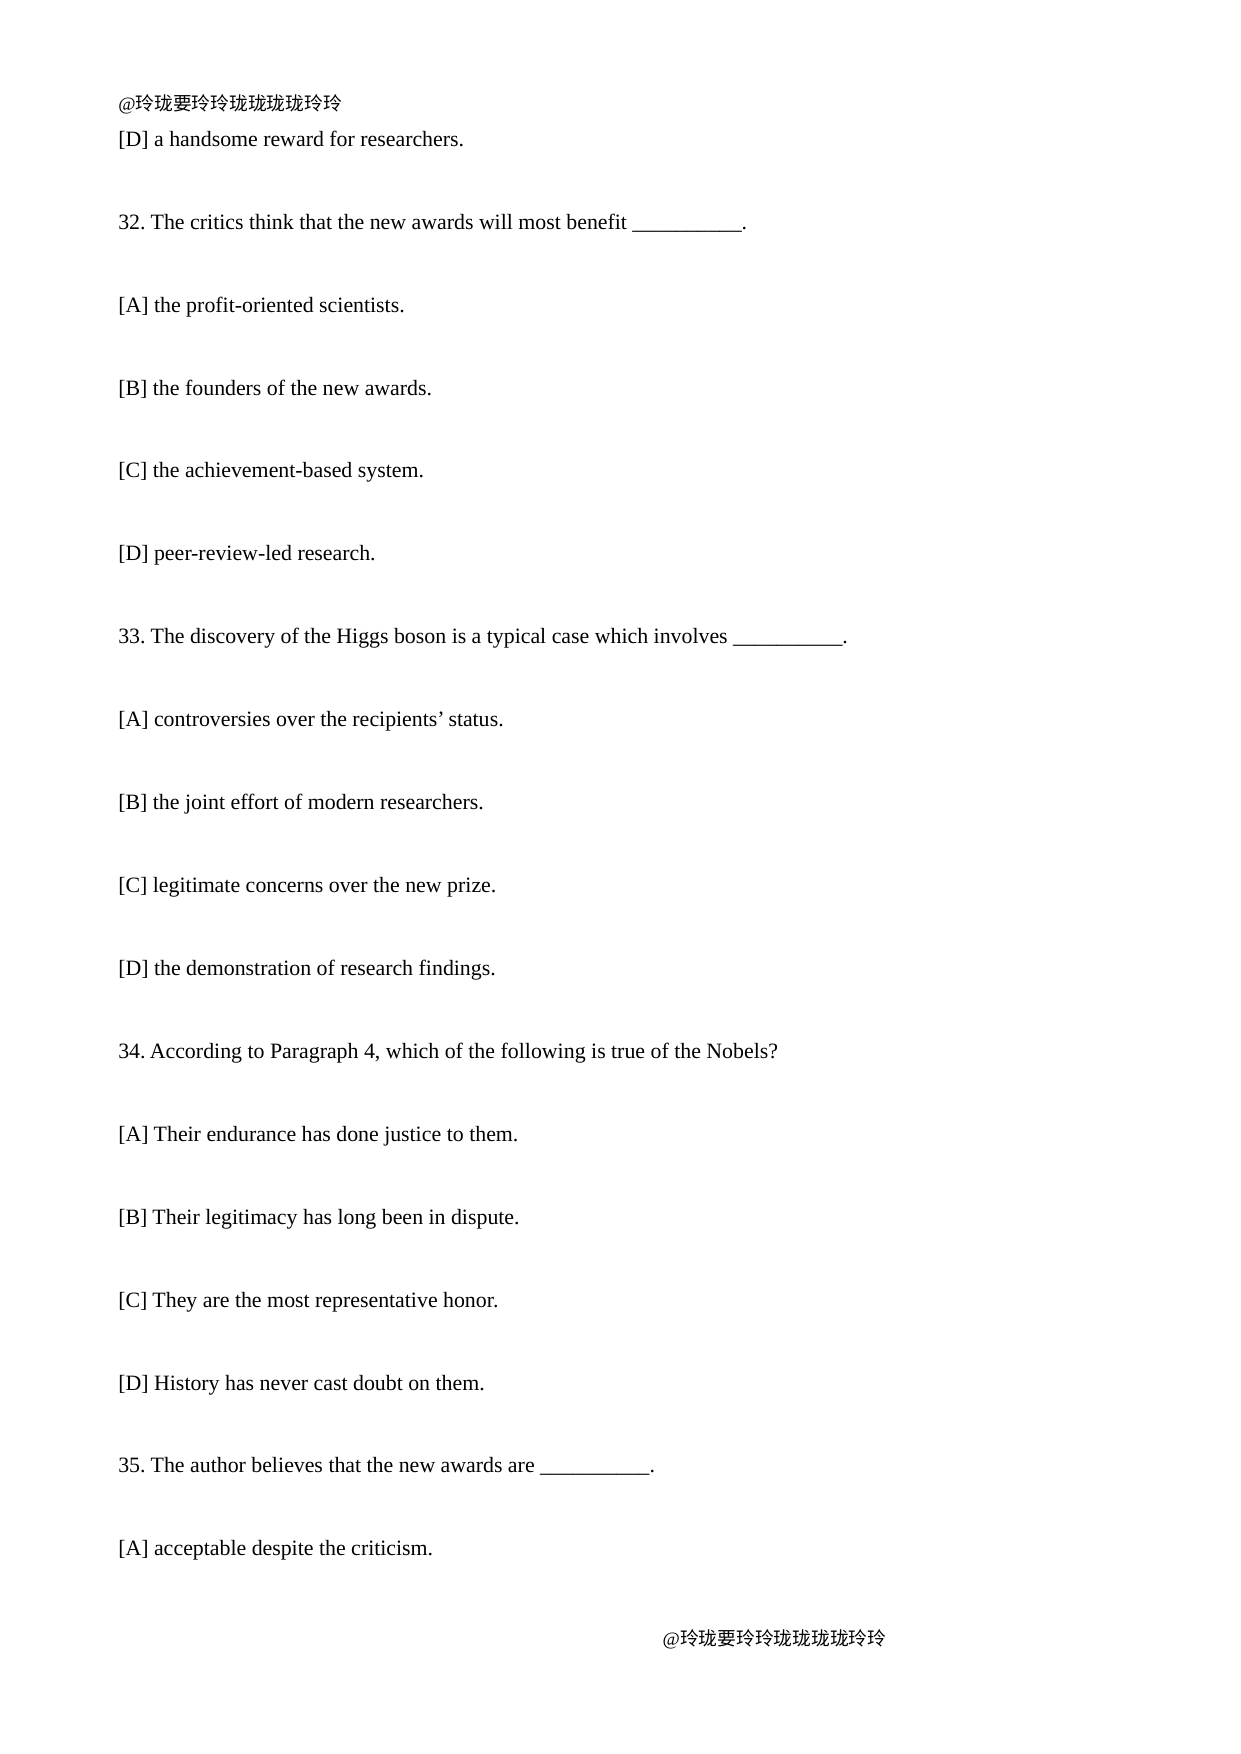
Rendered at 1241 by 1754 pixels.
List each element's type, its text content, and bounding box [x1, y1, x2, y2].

text [D] peer-review-led research. [118, 537, 886, 569]
text [B] the founders of the new awards. [118, 371, 886, 403]
text [B] the joint effort of modern researchers. [118, 785, 886, 818]
text 34. According to Paragraph 4, which of the following is true of the Nobels? [118, 1034, 886, 1067]
text [D] the demonstration of research findings. [118, 951, 886, 984]
text [A] Their endurance has done justice to them. [118, 1117, 886, 1149]
text 32. The critics think that the new awards will most benefit __________. [118, 205, 886, 237]
text [D] History has never cast doubt on them. [118, 1366, 886, 1398]
text [A] the profit-oriented scientists. [118, 288, 886, 320]
text [A] controversies over the recipients’ status. [118, 702, 886, 735]
text [A] acceptable despite the criticism. [118, 1532, 886, 1564]
text [C] They are the most representative honor. [118, 1283, 886, 1315]
text 35. The author believes that the new awards are __________. [118, 1449, 886, 1481]
text [B] Their legitimacy has long been in dispute. [118, 1200, 886, 1232]
text [C] legitimate concerns over the new prize. [118, 868, 886, 901]
text [C] the achievement-based system. [118, 454, 886, 486]
text [D] a handsome reward for researchers. [118, 122, 886, 154]
text 33. The discovery of the Higgs boson is a typical case which involves __________. [118, 619, 886, 652]
